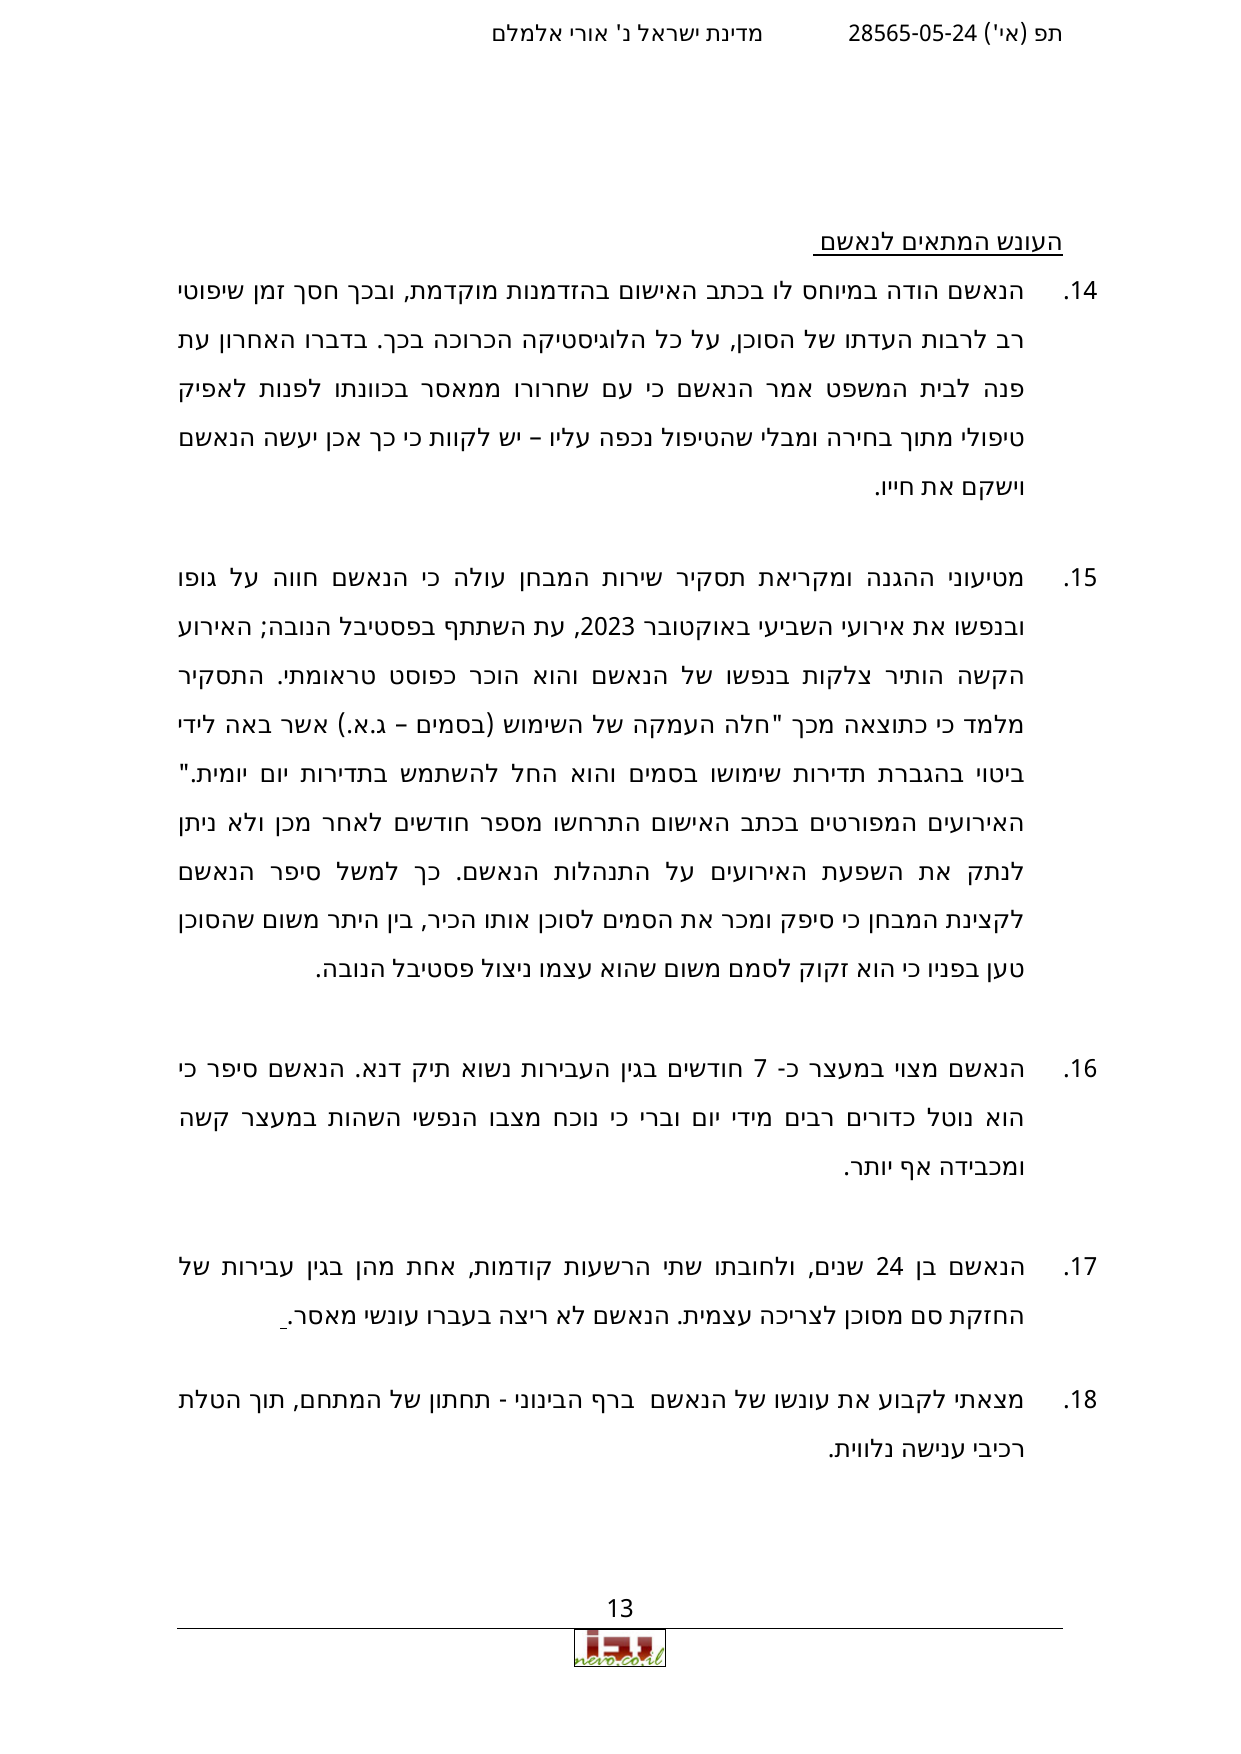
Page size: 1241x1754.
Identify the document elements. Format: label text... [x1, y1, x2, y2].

list מטיעוני ההגנה ומקריאת תסקיר שירות המבחן עולה כי הנאשם חווה על גופו ובנפשו את אירועי השביעי באוקטובר 2023, עת השתתף בפסטיבל הנובה; האירוע הקשה הותיר צלקות בנפשו של הנאשם והוא הוכר כפוסט טראומתי. התסקיר מלמד כי כתוצאה מכך "חלה העמקה של השימוש (בסמים – ג.א.) אשר באה לידי ביטוי בהגברת תדירות שימושו בסמים והוא החל להשתמש בתדירות יום יומית." האירועים המפורטים בכתב האישום התרחשו מספר חודשים לאחר מכן ולא ניתן לנתק את השפעת האירועים על התנהלות הנאשם. כך למשל סיפר הנאשם לקצינת המבחן כי סיפק ומכר את הסמים לסוכן אותו הכיר, בין היתר משום שהסוכן טען בפניו כי הוא זקוק לסמם משום שהוא עצמו ניצול פסטיבל הנובה. [177, 564, 1063, 988]
list הנאשם בן 24 שנים, ולחובתו שתי הרשעות קודמות, אחת מהן בגין עבירות של החזקת סם מסוכן לצריכה עצמית. הנאשם לא ריצה בעברו עונשי מאסר. [177, 1253, 1063, 1334]
list מצאתי לקבוע את עונשו של הנאשם ברף הבינוני - תחתון של המתחם, תוך הטלת רכיבי ענישה נלווית. [177, 1386, 1063, 1468]
text העונש המתאים לנאשם [177, 228, 1063, 261]
list הנאשם מצוי במעצר כ- 7 חודשים בגין העבירות נשוא תיק דנא. הנאשם סיפר כי הוא נוטל כדורים רבים מידי יום וברי כי נוכח מצבו הנפשי השהות במעצר קשה ומכבידה אף יותר. [177, 1055, 1063, 1186]
picture [575, 1630, 665, 1666]
list הנאשם הודה במיוחס לו בכתב האישום בהזדמנות מוקדמת, ובכך חסך זמן שיפוטי רב לרבות העדתו של הסוכן, על כל הלוגיסטיקה הכרוכה בכך. בדברו האחרון עת פנה לבית המשפט אמר הנאשם כי עם שחרורו ממאסר בכוונתו לפנות לאפיק טיפולי מתוך בחירה ומבלי שהטיפול נכפה עליו – יש לקוות כי כך אכן יעשה הנאשם וישקם את חייו. [177, 277, 1063, 505]
